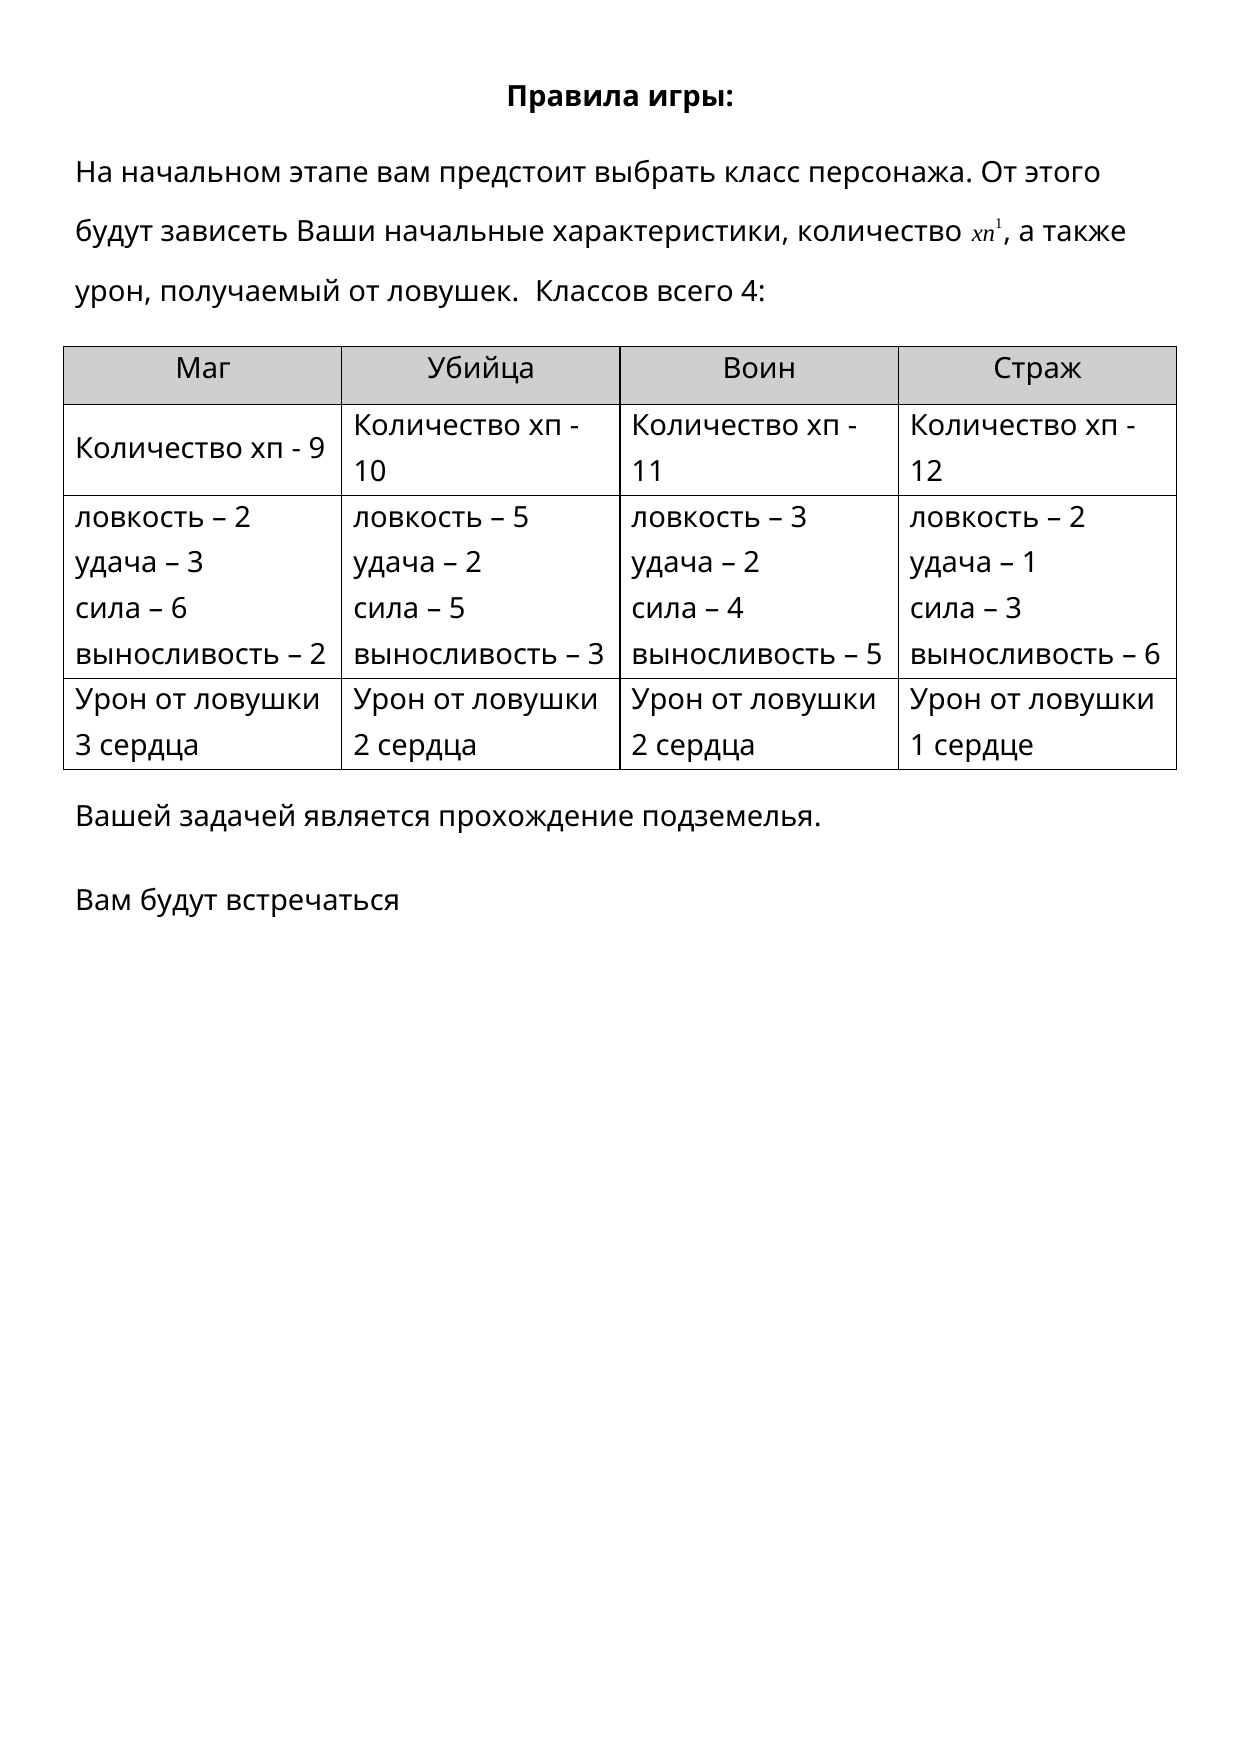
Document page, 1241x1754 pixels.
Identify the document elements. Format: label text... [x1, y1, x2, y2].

table_header Страж [899, 347, 1176, 404]
table_cell ловкость – 2 удача – 1 сила – 3 выносливость – 6 [899, 496, 1176, 678]
table_cell Количество хп - 11 [621, 405, 898, 495]
table_header Убийца [342, 347, 619, 404]
table_cell ловкость – 3 удача – 2 сила – 4 выносливость – 5 [621, 496, 898, 678]
table_cell ловкость – 5 удача – 2 сила – 5 выносливость – 3 [342, 496, 619, 678]
table_cell Урон от ловушки 1 сердце [899, 679, 1176, 769]
table_cell Урон от ловушки 2 сердца [342, 679, 619, 769]
text Вам будут встречаться [75, 879, 1165, 919]
table_cell Количество хп - 9 [64, 405, 341, 495]
text На начальном этапе вам предстоит выбрать класс персонажа. От этого будут зависеть Ваши начальные характеристики, количество , а также урон, получаемый от ловушек. Классов всего 4: [75, 151, 1165, 310]
table_cell Количество хп - 12 [899, 405, 1176, 495]
table_header Маг [64, 347, 341, 404]
text Вашей задачей является прохождение подземелья. [75, 795, 1165, 835]
table_cell Урон от ловушки 3 сердца [64, 679, 341, 769]
table_cell Урон от ловушки 2 сердца [621, 679, 898, 769]
table_cell Количество хп -10 [342, 405, 619, 495]
text Правила игры: [75, 75, 1165, 115]
table_header Воин [621, 347, 898, 404]
table_cell ловкость – 2 удача – 3 сила – 6 выносливость – 2 [64, 496, 341, 678]
